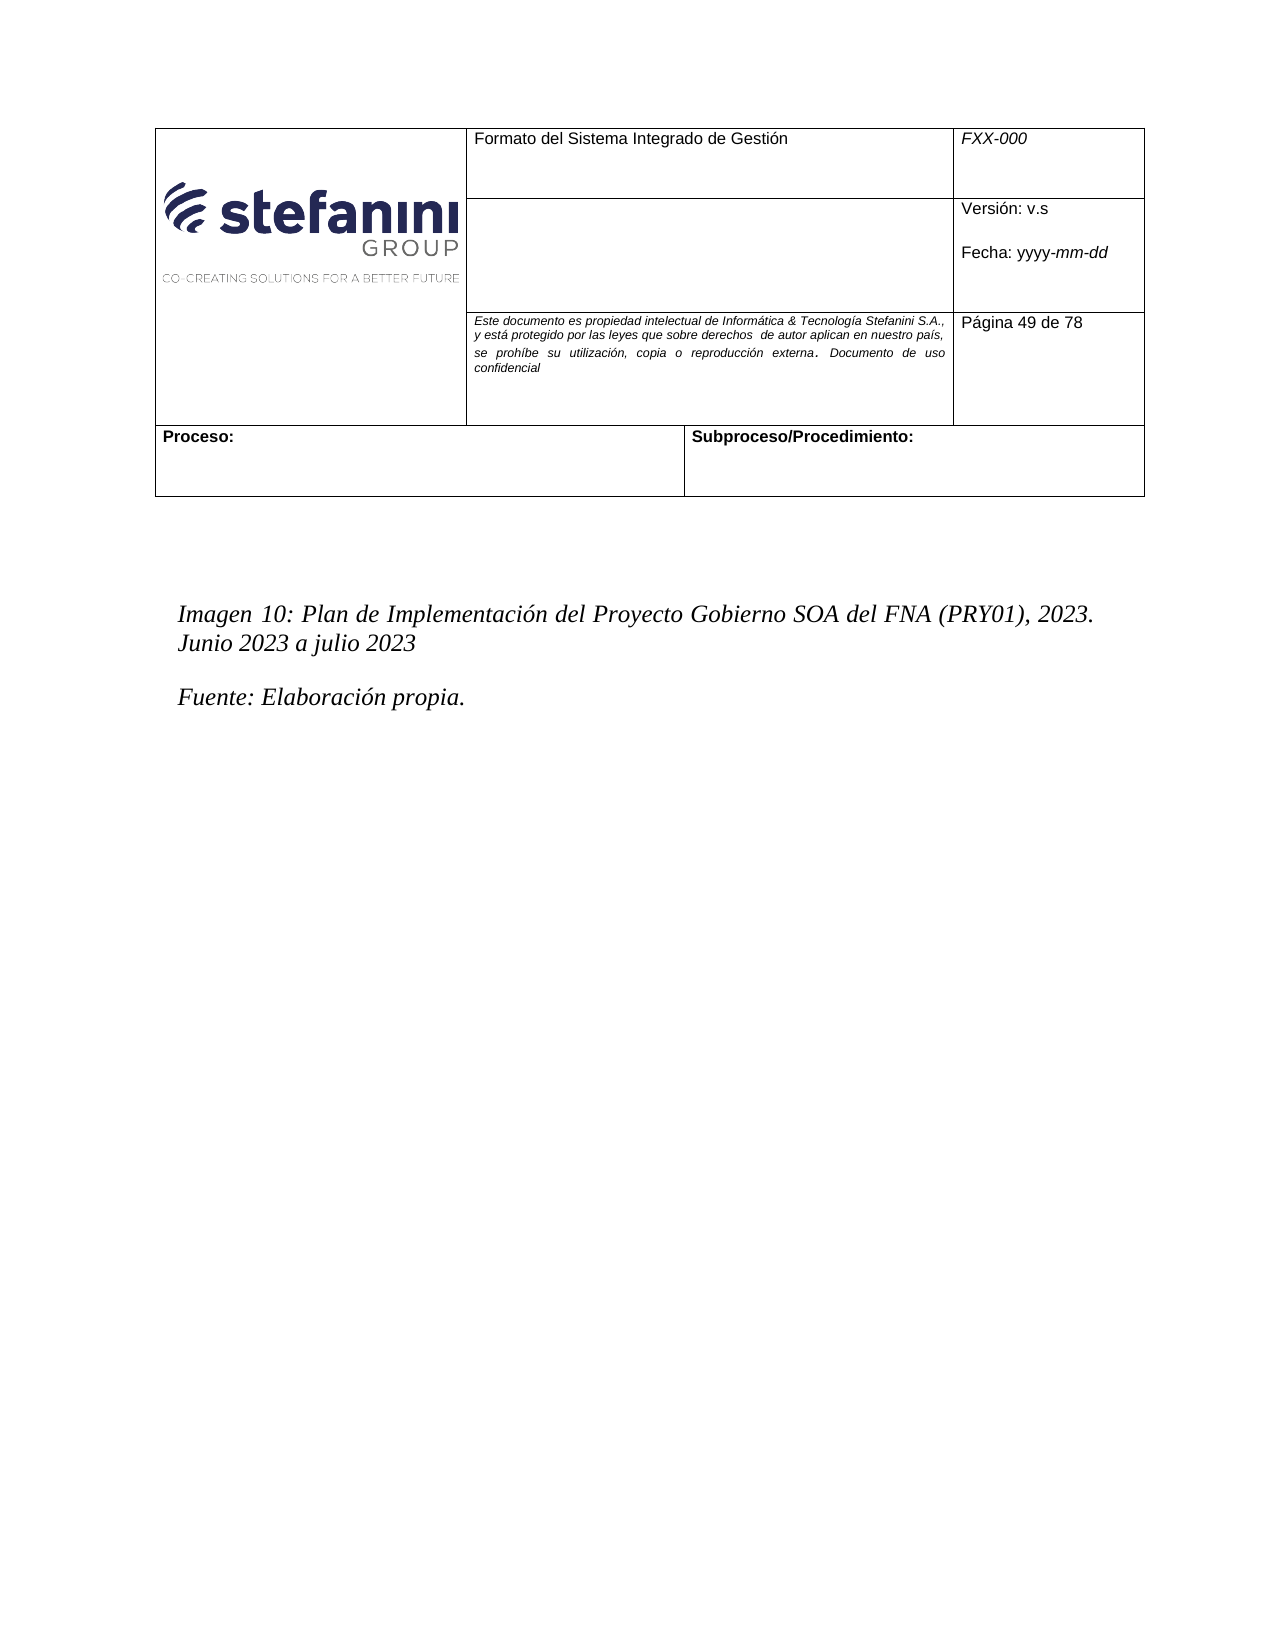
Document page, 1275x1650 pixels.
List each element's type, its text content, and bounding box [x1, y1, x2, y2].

picture [162, 182, 460, 286]
text Imagen 10: Plan de Implementación del Proyecto Gobierno SOA del FNA (PRY01), 2023. Junio 2023 a julio 2023 [177, 599, 1098, 657]
text Fuente: Elaboración propia. [177, 682, 1098, 711]
